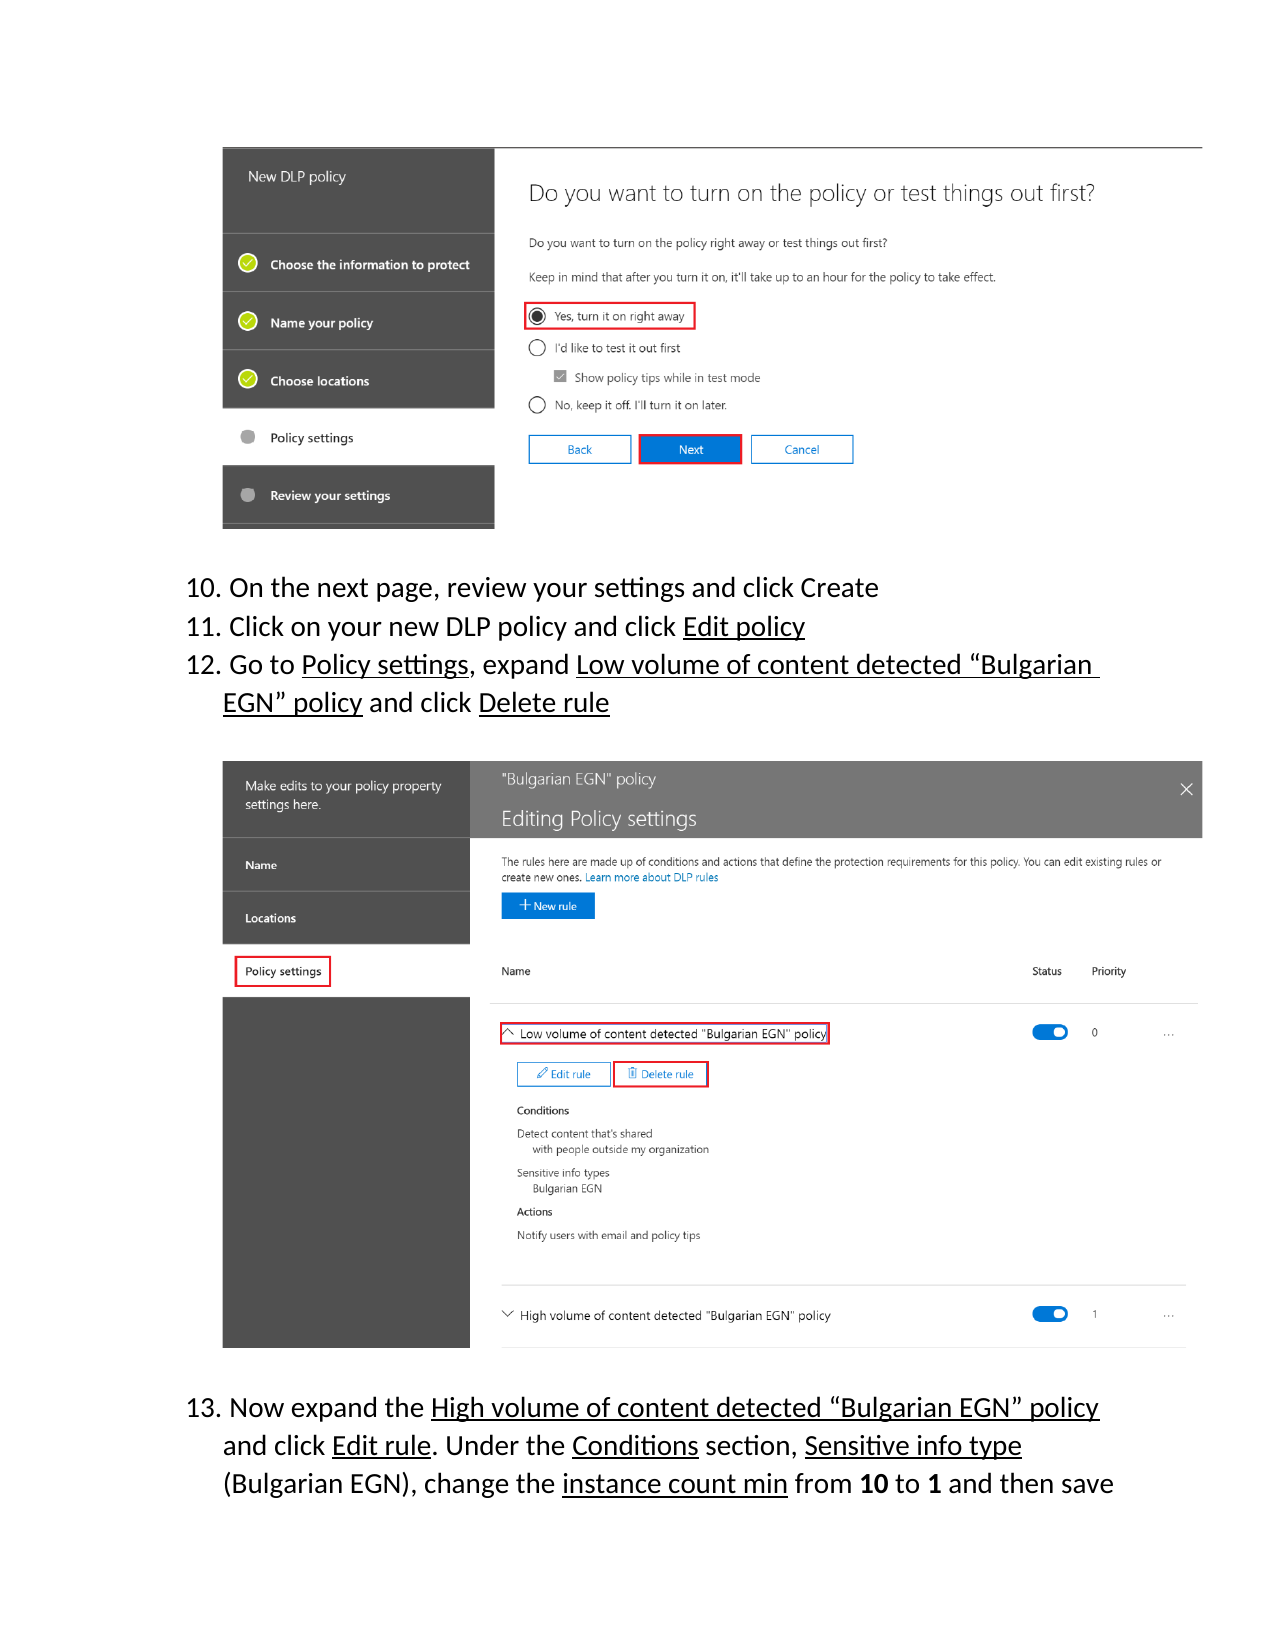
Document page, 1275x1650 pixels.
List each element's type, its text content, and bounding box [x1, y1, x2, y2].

picture [222, 147, 1203, 529]
picture [222, 761, 1203, 1348]
list Go to Policy settings, expand Low volume of content detected “Bulgarian EGN” policy and click Delete rule [185, 646, 1127, 720]
list On the next page, review your settings and click Create [185, 569, 1127, 605]
list Now expand the High volume of content detected “Bulgarian EGN” policy and click Edit rule. Under the Conditions section, Sensitive info type (Bulgarian EGN), change the instance count min from 10 to 1 and then save [185, 1389, 1127, 1501]
list Click on your new DLP policy and click Edit policy [185, 608, 1127, 643]
